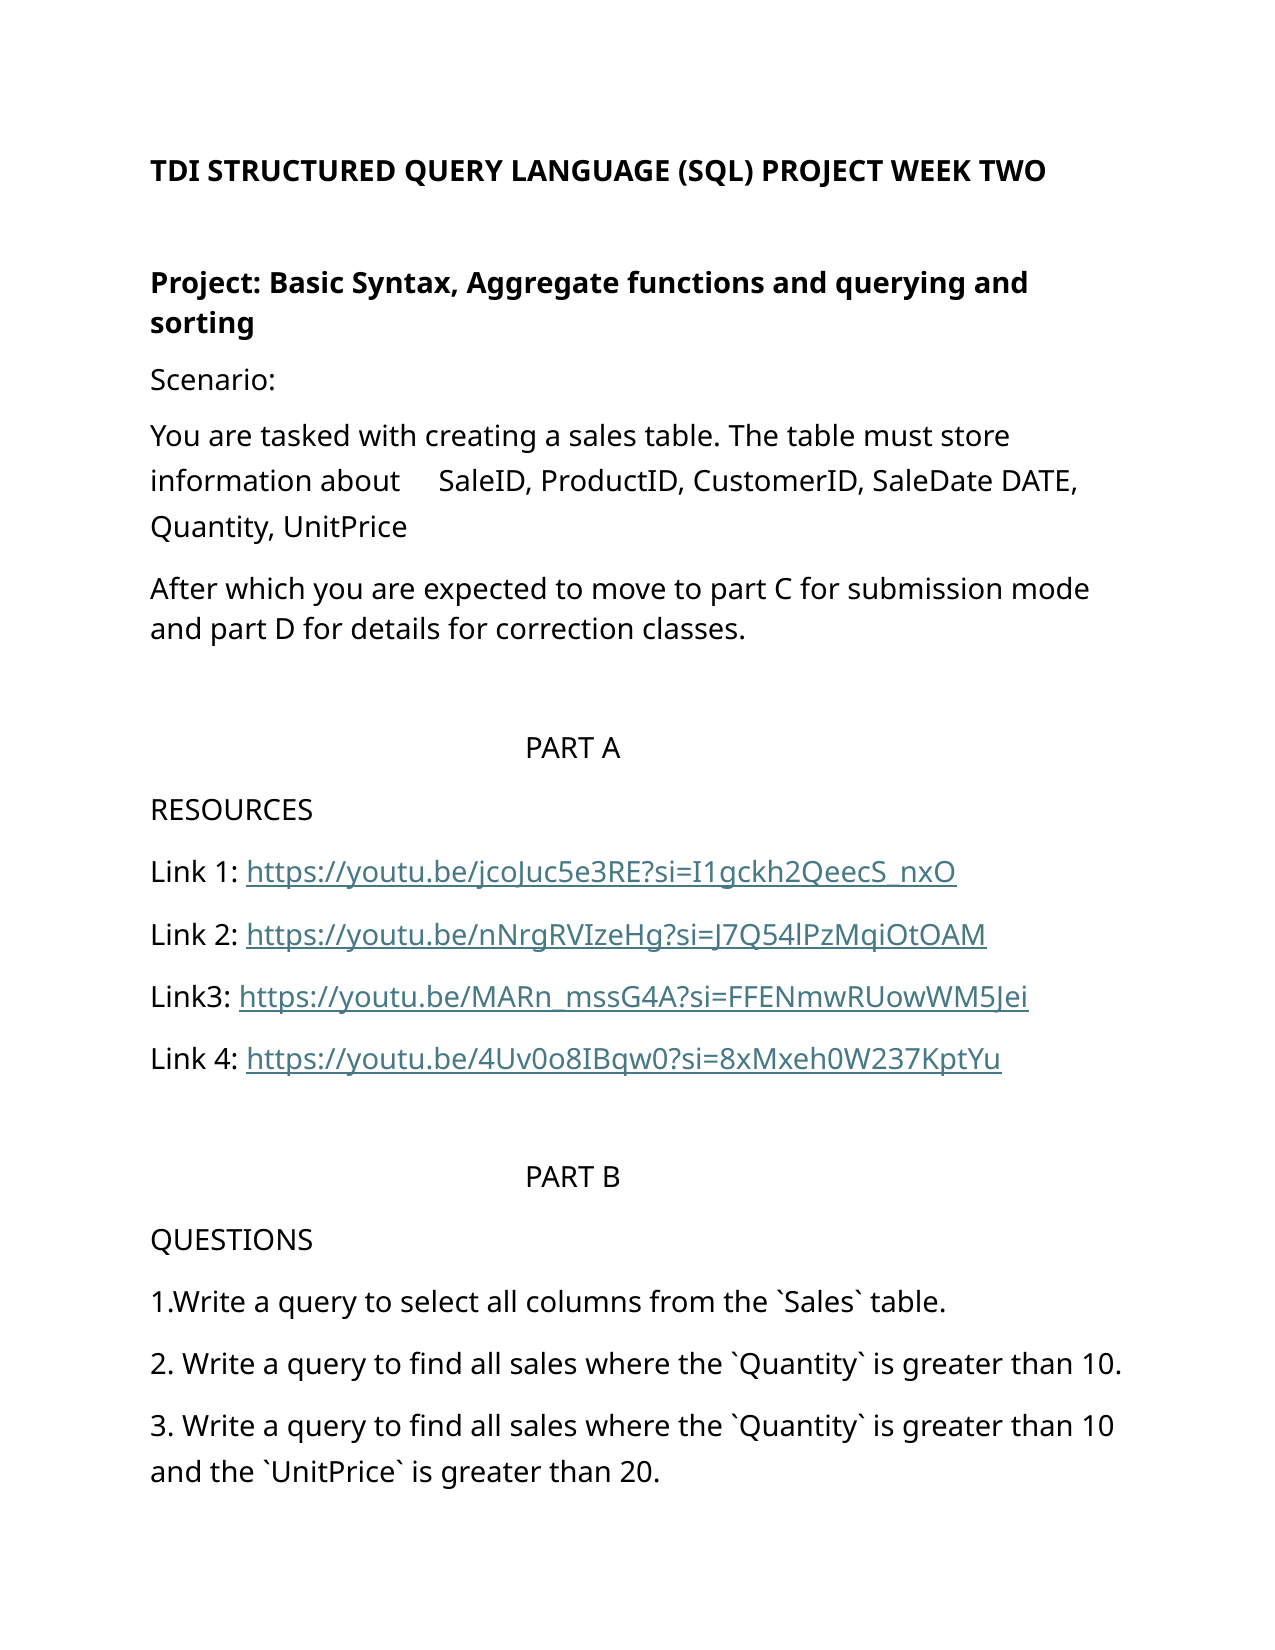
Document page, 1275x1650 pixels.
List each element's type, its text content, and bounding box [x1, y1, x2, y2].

text Scenario: [150, 359, 1125, 398]
text PART A [450, 727, 1125, 767]
text Link 4: https://youtu.be/4Uv0o8IBqw0?si=8xMxeh0W237KptYu [150, 1038, 1125, 1078]
text 2. Write a query to find all sales where the `Quantity` is greater than 10. [150, 1343, 1125, 1383]
text Link3: https://youtu.be/MARn_mssG4A?si=FFENmwRUowWM5Jei [150, 976, 1125, 1016]
text 1.Write a query to select all columns from the `Sales` table. [150, 1281, 1125, 1321]
text Link 1: https://youtu.be/jcoJuc5e3RE?si=I1gckh2QeecS_nxO [150, 852, 1125, 891]
text Link 2: https://youtu.be/nNrgRVIzeHg?si=J7Q54lPzMqiOtOAM [150, 914, 1125, 953]
text You are tasked with creating a sales table. The table must store information about SaleID, ProductID, CustomerID, SaleDate DATE, Quantity, UnitPrice [150, 415, 1125, 546]
text After which you are expected to move to part C for submission mode and part D for details for correction classes. [150, 569, 1125, 648]
text RESOURCES [150, 789, 1125, 829]
text PART B [450, 1157, 1125, 1196]
text TDI STRUCTURED QUERY LANGUAGE (SQL) PROJECT WEEK TWO [150, 150, 1125, 190]
text Project: Basic Syntax, Aggregate functions and querying and sorting [150, 263, 1125, 342]
text QUESTIONS [150, 1219, 1125, 1258]
text 3. Write a query to find all sales where the `Quantity` is greater than 10 and the `UnitPrice` is greater than 20. [150, 1406, 1125, 1491]
